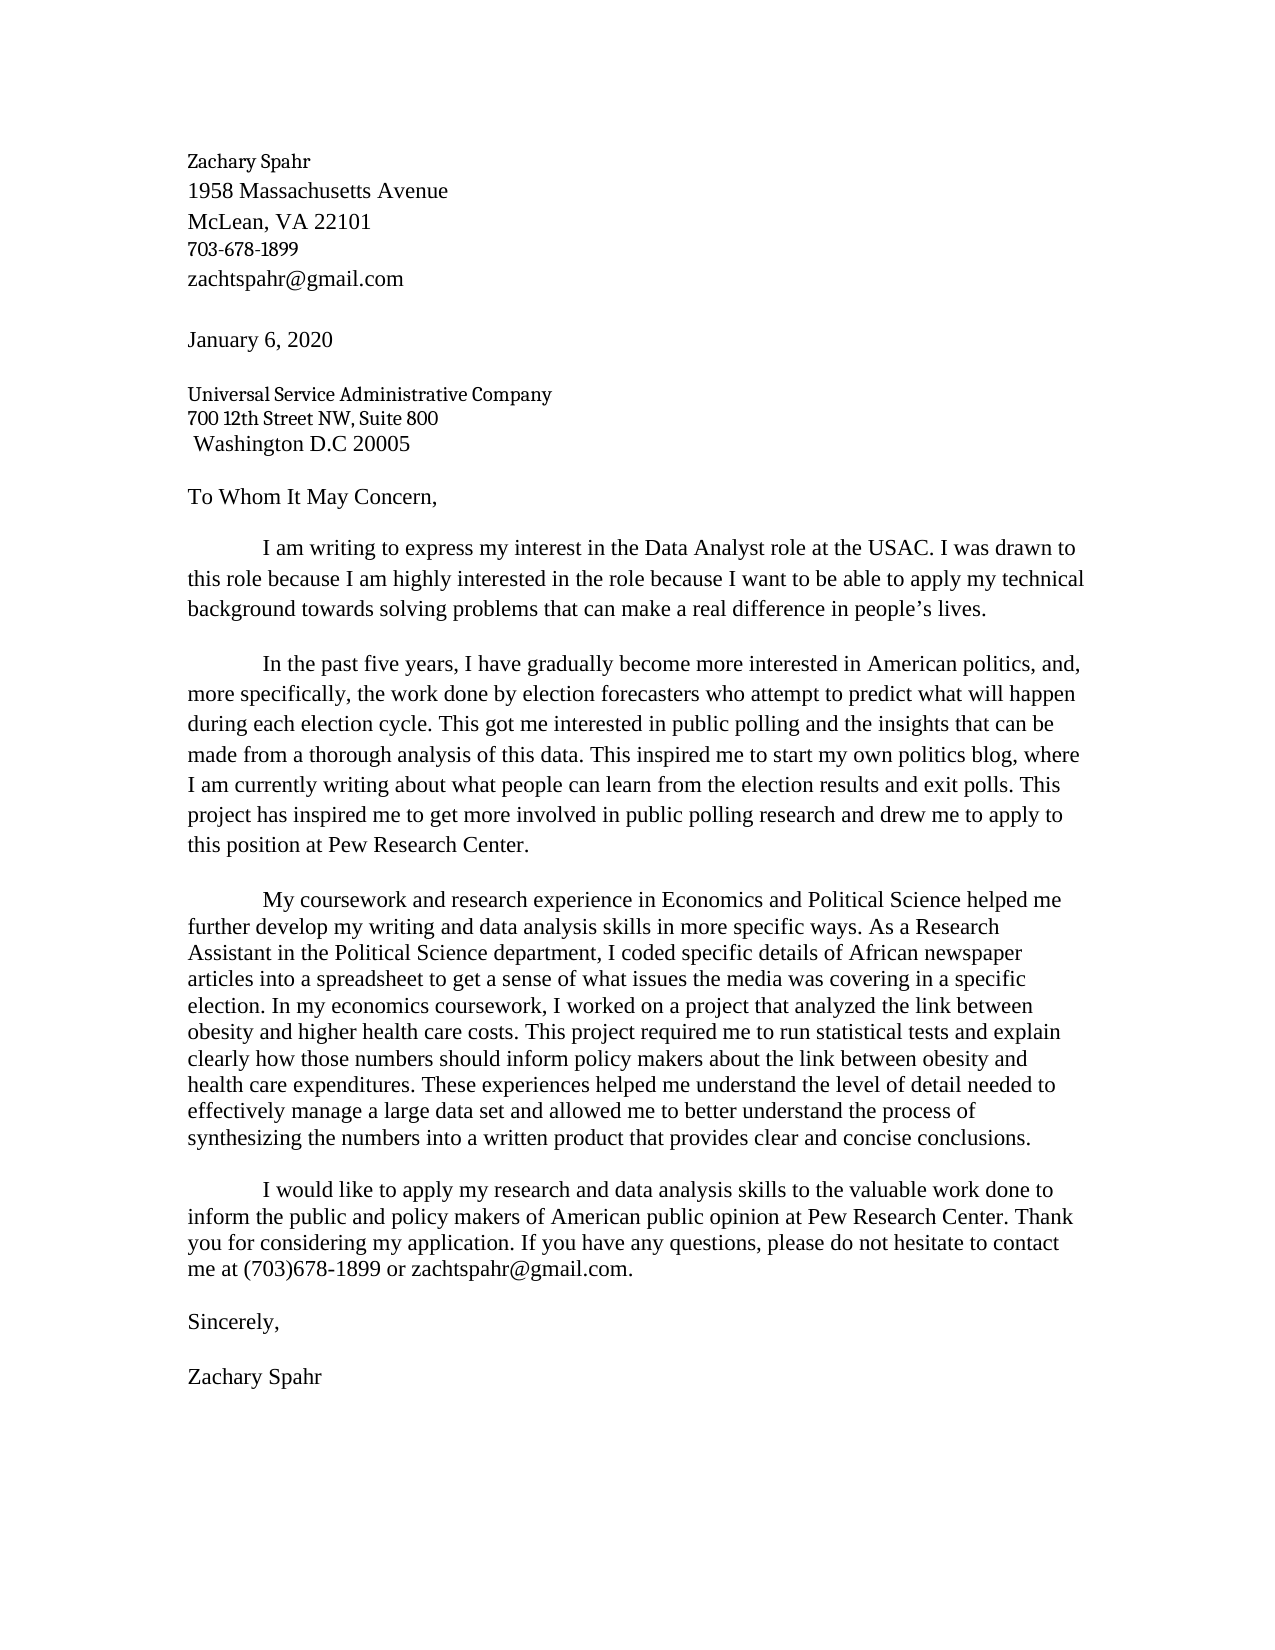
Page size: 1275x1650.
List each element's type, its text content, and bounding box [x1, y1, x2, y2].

text Sincerely, [187, 1308, 1087, 1334]
text In the past five years, I have gradually become more interested in American politics, and, more specifically, the work done by election forecasters who attempt to predict what will happen during each election cycle. This got me interested in public polling and the insights that can be made from a thorough analysis of this data. This inspired me to start my own politics blog, where I am currently writing about what people can learn from the election results and exit polls. This project has inspired me to get more involved in public polling research and drew me to apply to this position at Pew Research Center. [187, 650, 1087, 858]
text My coursework and research experience in Economics and Political Science helped me further develop my writing and data analysis skills in more specific ways. As a Research Assistant in the Political Science department, I coded specific details of African newspaper articles into a spreadsheet to get a sense of what issues the media was covering in a specific election. In my economics coursework, I worked on a project that analyzed the link between obesity and higher health care costs. This project required me to run statistical tests and explain clearly how those numbers should inform policy makers about the link between obesity and health care expenditures. These experiences helped me understand the level of detail needed to effectively manage a large data set and allowed me to better understand the process of synthesizing the numbers into a written product that provides clear and concise conclusions. [187, 886, 1087, 1150]
text zachtspahr@gmail.com [187, 265, 1087, 292]
text January 6, 2020 [187, 326, 1087, 352]
text McLean, VA 22101 [187, 208, 1087, 234]
text I would like to apply my research and data analysis skills to the valuable work done to inform the public and policy makers of American public opinion at Pew Research Center. Thank you for considering my application. If you have any questions, please do not hesitate to contact me at (703)678-1899 or zachtspahr@gmail.com. [187, 1176, 1087, 1282]
text Zachary Spahr [187, 1363, 1087, 1390]
text 1958 Massachusetts Avenue [187, 177, 1087, 204]
text To Whom It May Concern, [187, 483, 1087, 509]
text I am writing to express my interest in the Data Analyst role at the USAC. I was drawn to this role because I am highly interested in the role because I want to be able to apply my technical background towards solving problems that can make a real difference in people’s lives. [187, 534, 1087, 621]
text Washington D.C 20005 [187, 430, 1087, 457]
